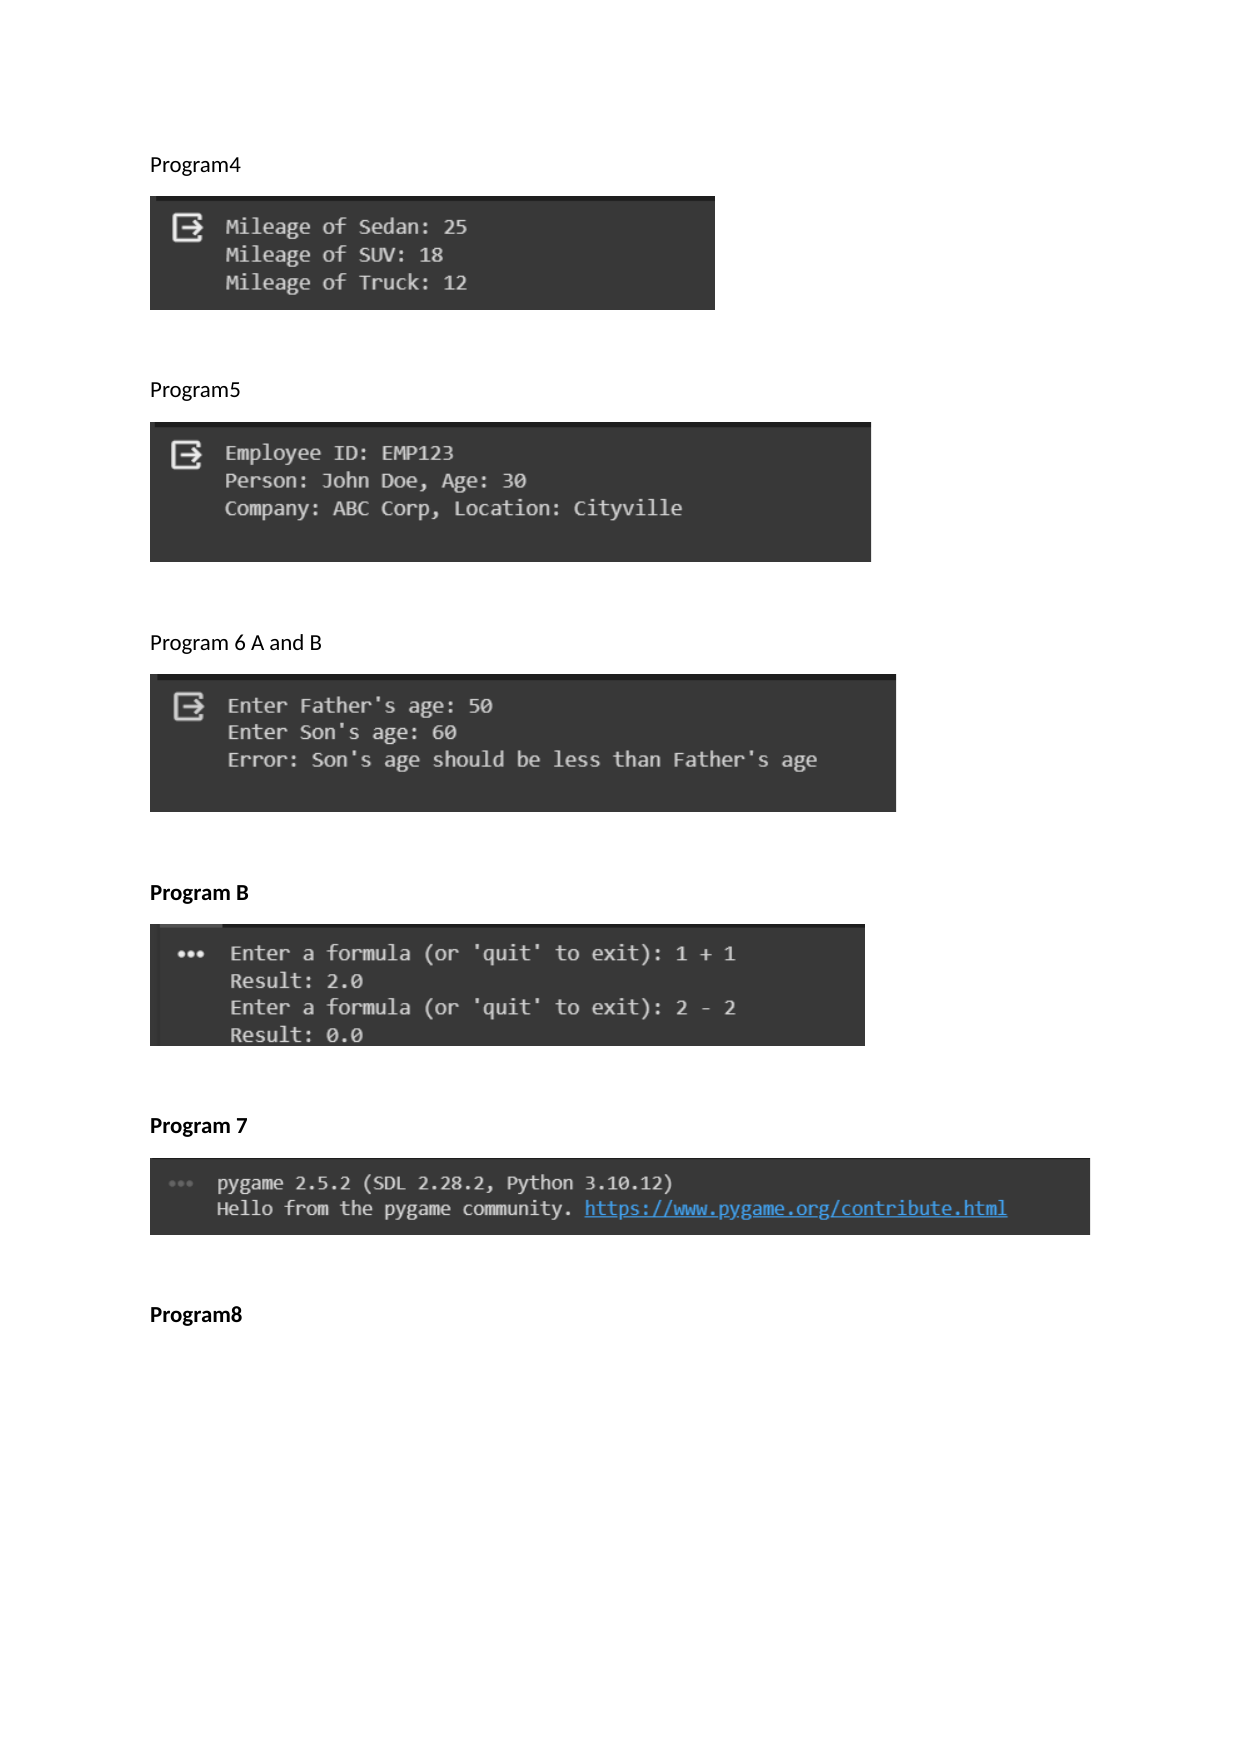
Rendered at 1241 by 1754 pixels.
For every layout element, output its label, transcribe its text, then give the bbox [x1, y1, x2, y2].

picture [150, 196, 715, 310]
text Program8 [150, 1301, 1090, 1329]
text Program5 [150, 375, 1090, 403]
picture [150, 924, 865, 1046]
picture [150, 674, 897, 812]
picture [150, 1158, 1091, 1235]
text Program B [150, 878, 1090, 906]
text Program 7 [150, 1112, 1090, 1140]
text Program 6 A and B [150, 628, 1090, 656]
text Program4 [150, 150, 1090, 178]
picture [150, 422, 872, 562]
